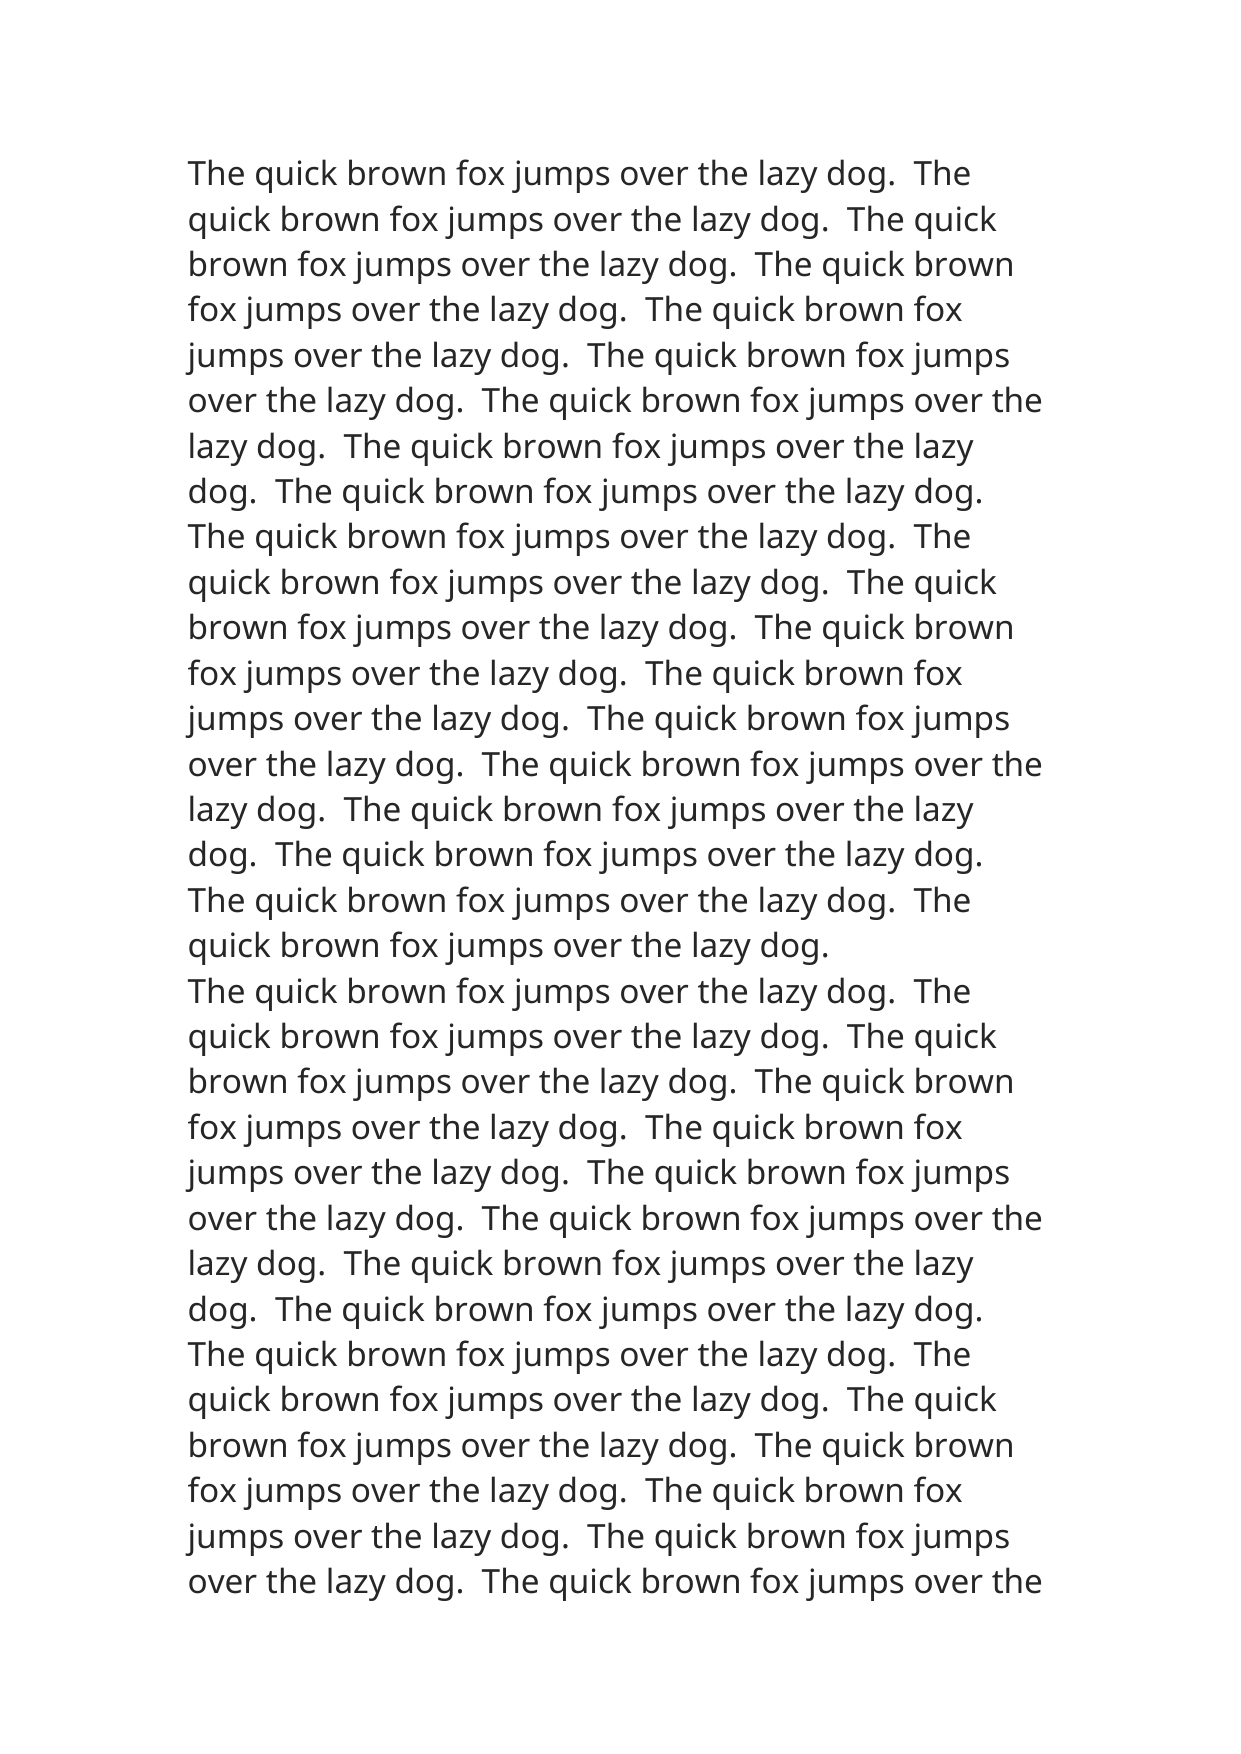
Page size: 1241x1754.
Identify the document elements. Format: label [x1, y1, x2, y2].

text [187, 150, 1053, 967]
text [187, 967, 1053, 1603]
